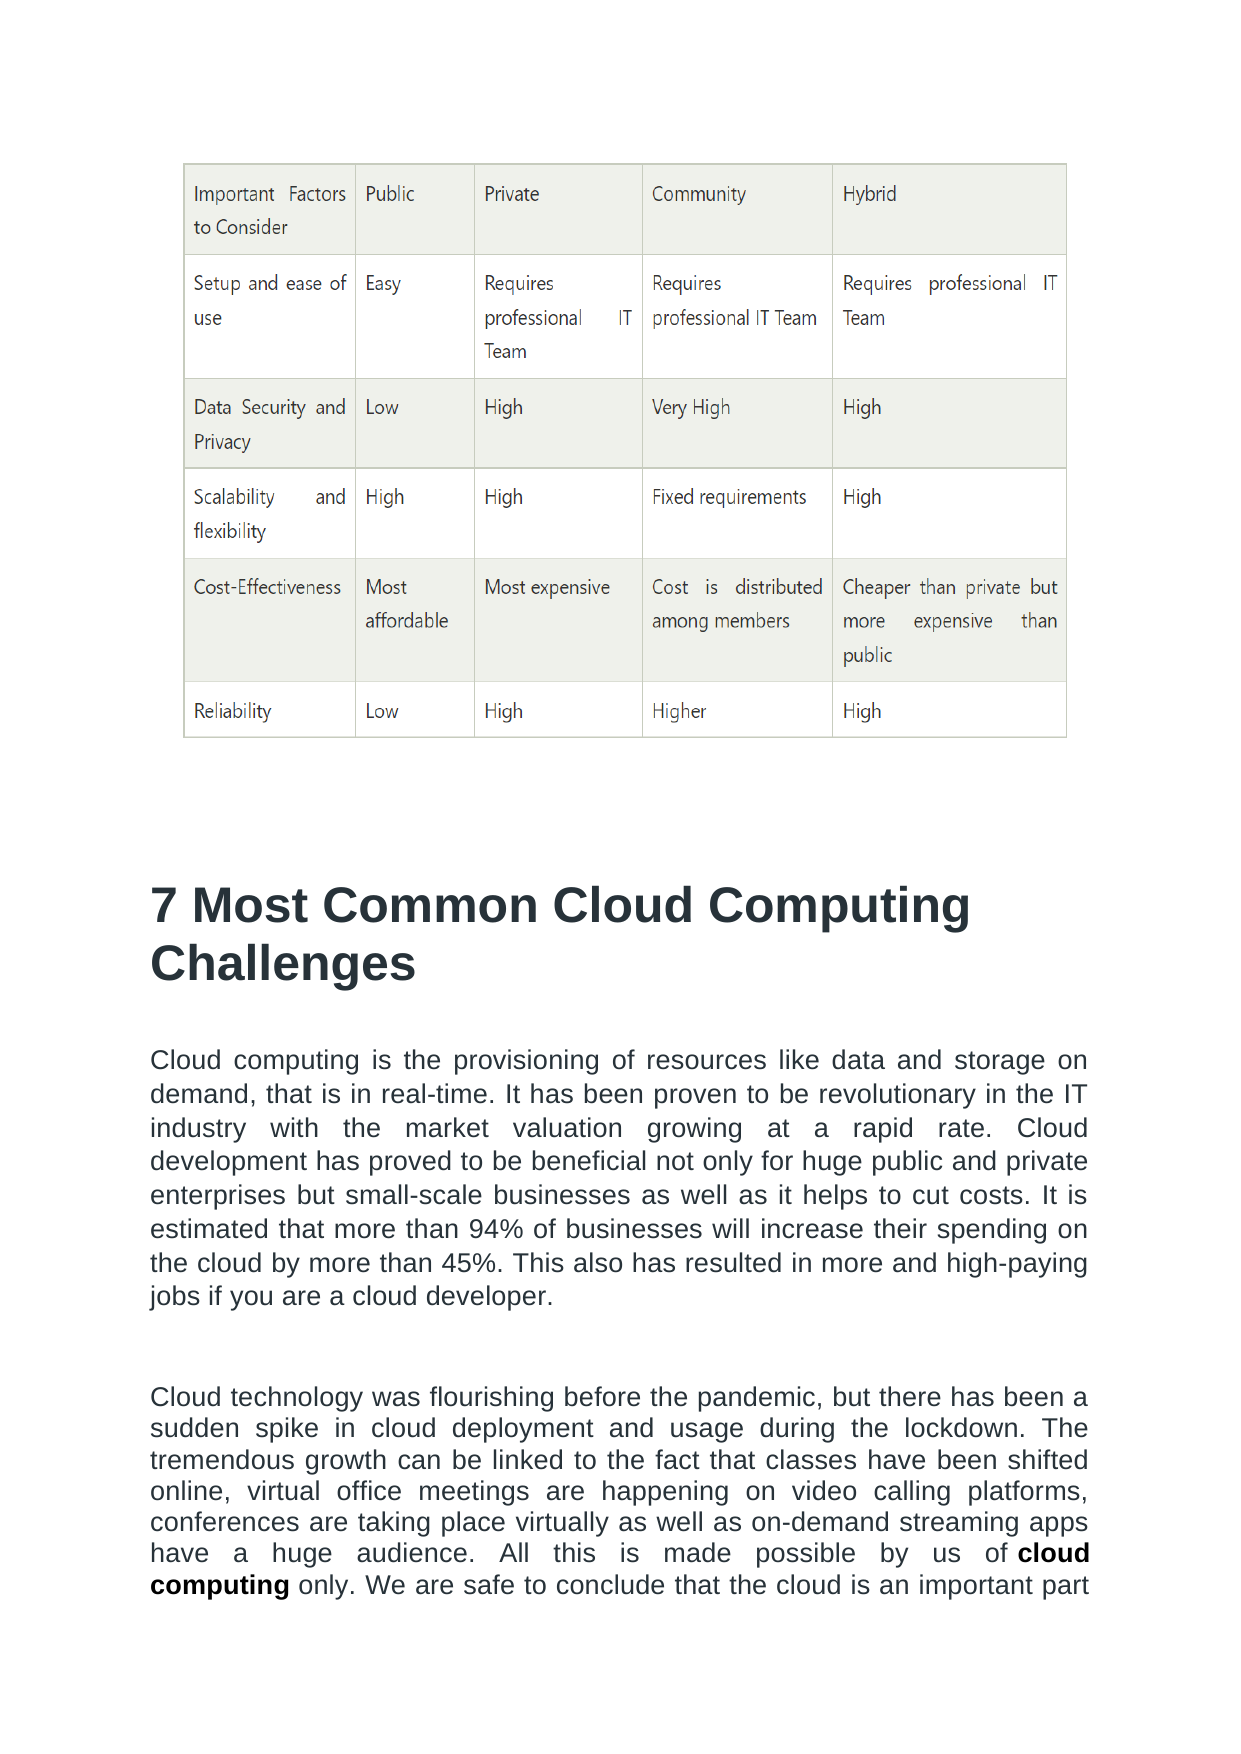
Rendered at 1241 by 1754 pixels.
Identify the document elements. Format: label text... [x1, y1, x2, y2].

subtitle 7 Most Common Cloud Computing Challenges [150, 876, 1090, 991]
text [150, 1381, 1090, 1600]
picture [171, 150, 1070, 750]
